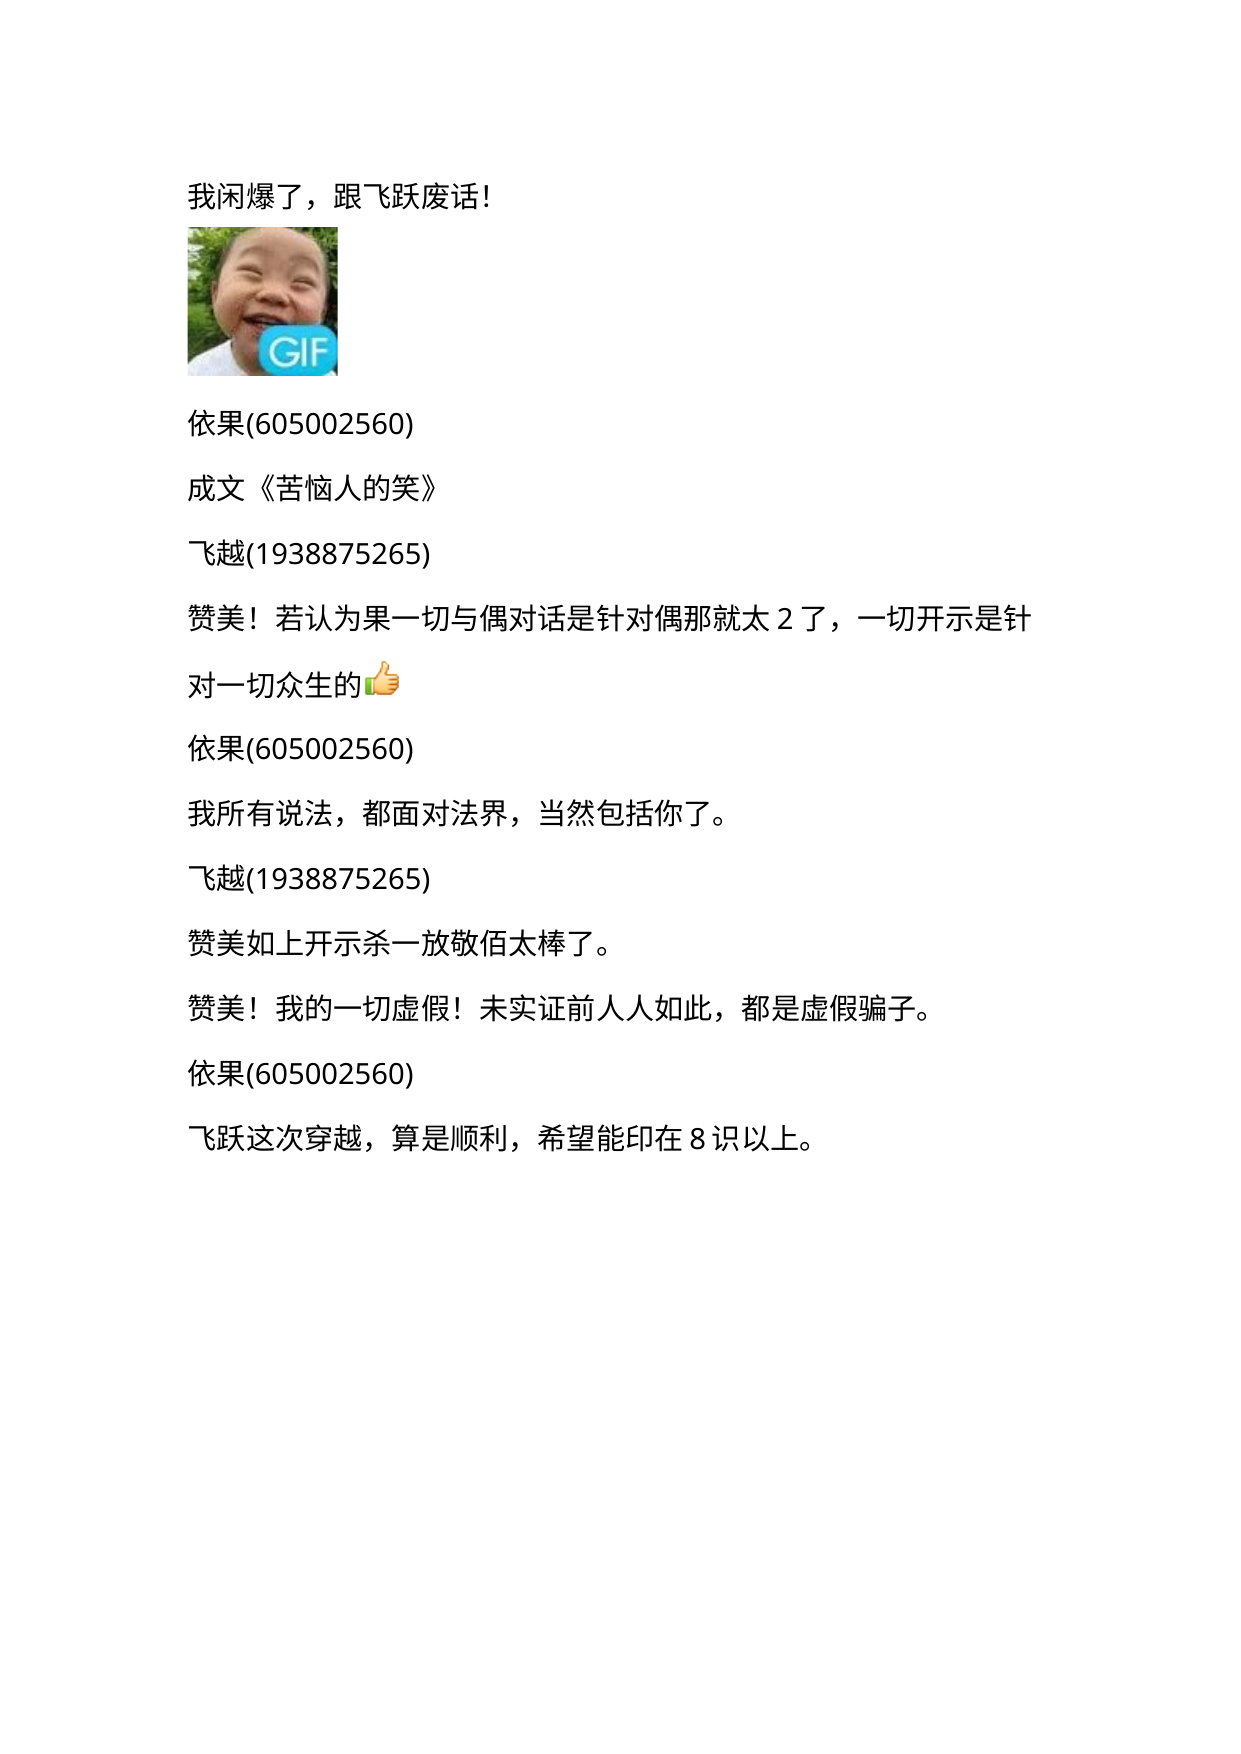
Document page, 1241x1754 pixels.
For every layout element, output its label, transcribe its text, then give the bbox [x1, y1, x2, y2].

text 依果(605002560) 成文《苦恼人的笑》 飞越(1938875265) [187, 389, 1053, 584]
text 赞美如上开示杀一放敬佰太棒了。 赞美！我的一切虚假！未实证前人人如此，都是虚假骗子。 [187, 909, 1053, 1039]
picture [187, 227, 338, 376]
text 飞越(1938875265) [187, 844, 1053, 909]
text 赞美！若认为果一切与偶对话是针对偶那就太2了，一切开示是针对一切众生的 依果(605002560) 我所有说法，都面对法界，当然包括你了。 [187, 584, 1053, 844]
picture [362, 658, 400, 697]
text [187, 162, 1053, 389]
text 依果(605002560) [187, 1039, 1053, 1104]
text 飞跃这次穿越，算是顺利，希望能印在8识以上。 [187, 1104, 1053, 1169]
